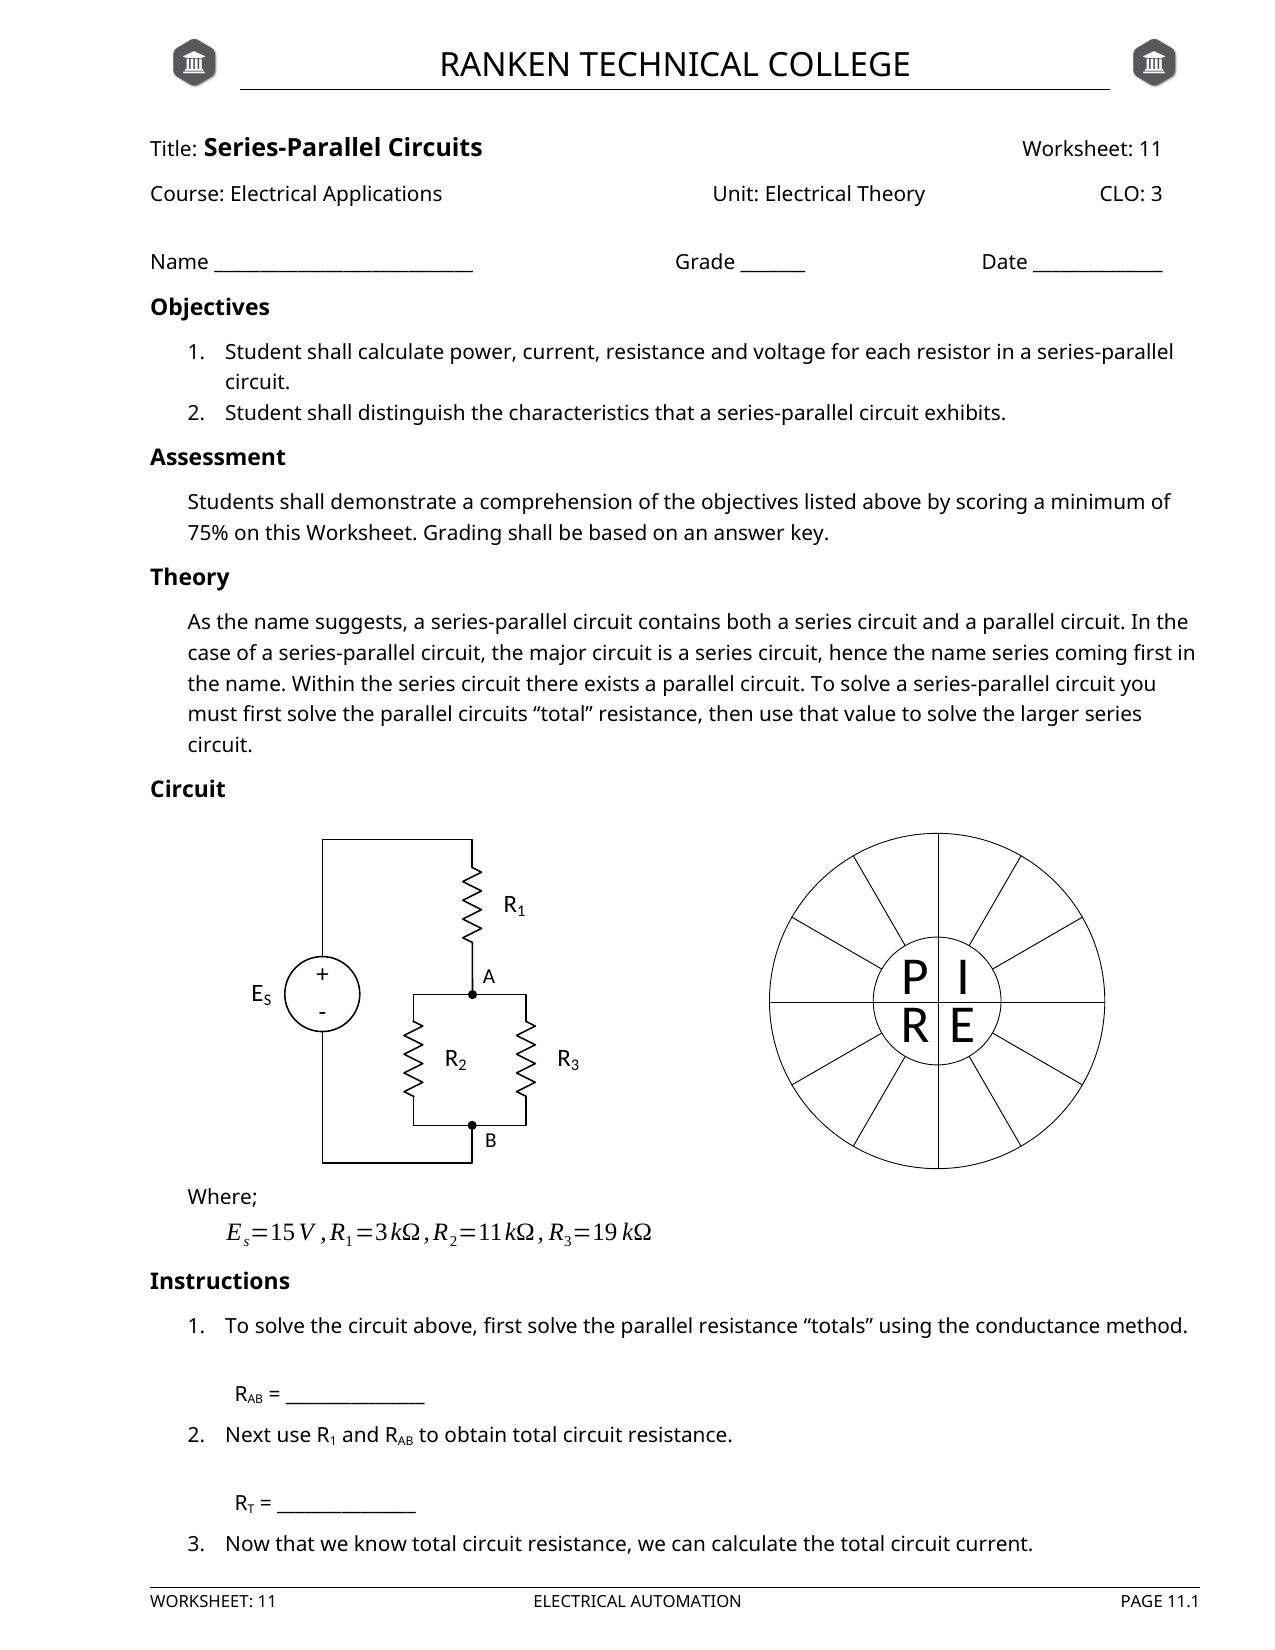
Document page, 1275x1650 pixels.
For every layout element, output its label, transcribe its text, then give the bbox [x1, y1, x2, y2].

text Assessment [150, 441, 1200, 472]
list To solve the circuit above, first solve the parallel resistance “totals” using the conductance method. [187, 1311, 1200, 1339]
text As the name suggests, a series-parallel circuit contains both a series circuit and a parallel circuit. In the case of a series-parallel circuit, the major circuit is a series circuit, hence the name series coming first in the name. Within the series circuit there exists a parallel circuit. To solve a series-parallel circuit you must first solve the parallel circuits “total” resistance, then use that value to solve the larger series circuit. [187, 607, 1200, 758]
list Now that we know total circuit resistance, we can calculate the total circuit current. [187, 1529, 1200, 1558]
picture [1121, 37, 1189, 89]
text RT = _______________ [234, 1488, 1200, 1517]
text Instructions [150, 1265, 1200, 1296]
text Students shall demonstrate a comprehension of the objectives listed above by scoring a minimum of 75% on this Worksheet. Grading shall be based on an answer key. [187, 487, 1200, 547]
text Title: Series-Parallel Circuits Worksheet: 11 [150, 130, 1200, 164]
table_header [675, 819, 1199, 1182]
text Course: Electrical Applications Unit: Electrical Theory CLO: 3 [150, 179, 1200, 208]
table_header [150, 819, 674, 1182]
list Student shall calculate power, current, resistance and voltage for each resistor in a series-parallel circuit. [187, 337, 1200, 396]
list Next use R1 and RAB to obtain total circuit resistance. [187, 1420, 1200, 1448]
text Objectives [150, 291, 1200, 322]
text Where; [187, 1182, 1200, 1210]
list Student shall distinguish the characteristics that a series-parallel circuit exhibits. [187, 398, 1200, 427]
text Name ____________________________ Grade _______ Date ______________ [150, 247, 1200, 276]
text Theory [150, 561, 1200, 592]
picture [161, 37, 229, 89]
text Circuit [150, 773, 1200, 804]
text RAB = _______________ [234, 1379, 1200, 1408]
